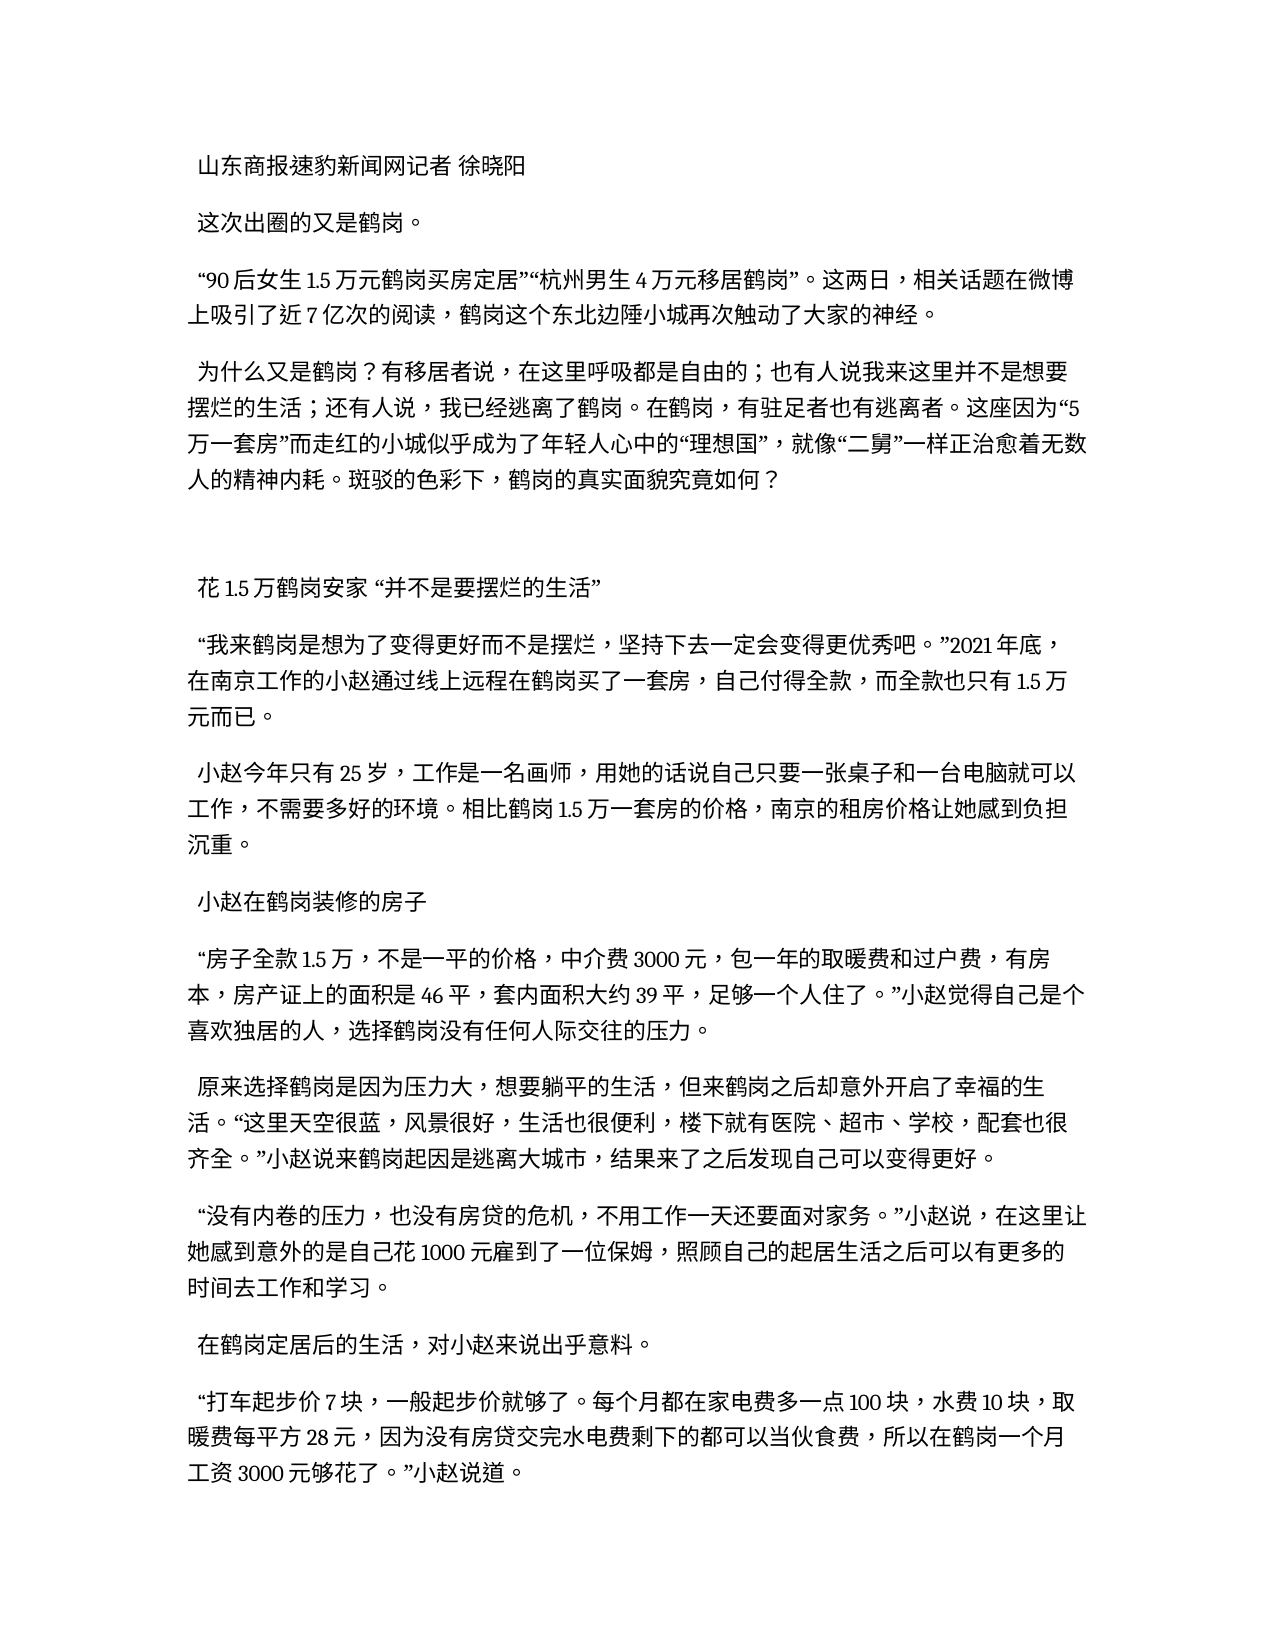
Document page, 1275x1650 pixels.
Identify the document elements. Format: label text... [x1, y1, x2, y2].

text 这次出圈的又是鹤岗。 [187, 207, 1087, 238]
text “打车起步价7块，一般起步价就够了。每个月都在家电费多一点100块，水费10块，取暖费每平方28元，因为没有房贷交完水电费剩下的都可以当伙食费，所以在鹤岗一个月工资3000元够花了。”小赵说道。 [187, 1385, 1087, 1488]
text 在鹤岗定居后的生活，对小赵来说出乎意料。 [187, 1329, 1087, 1360]
text 原来选择鹤岗是因为压力大，想要躺平的生活，但来鹤岗之后却意外开启了幸福的生活。“这里天空很蓝，风景很好，生活也很便利，楼下就有医院、超市、学校，配套也很齐全。”小赵说来鹤岗起因是逃离大城市，结果来了之后发现自己可以变得更好。 [187, 1071, 1087, 1174]
text 山东商报·速豹新闻网记者 徐晓阳 [187, 150, 1087, 181]
text “房子全款1.5万，不是一平的价格，中介费3000元，包一年的取暖费和过户费，有房本，房产证上的面积是46平，套内面积大约39平，足够一个人住了。”小赵觉得自己是个喜欢独居的人，选择鹤岗没有任何人际交往的压力。 [187, 943, 1087, 1046]
text “90后女生1.5万元鹤岗买房定居”“杭州男生4万元移居鹤岗”。这两日，相关话题在微博上吸引了近7亿次的阅读，鹤岗这个东北边陲小城再次触动了大家的神经。 [187, 263, 1087, 331]
text “我来鹤岗是想为了变得更好而不是摆烂，坚持下去一定会变得更优秀吧。”2021年底，在南京工作的小赵通过线上远程在鹤岗买了一套房，自己付得全款，而全款也只有1.5万元而已。 [187, 629, 1087, 732]
text 为什么又是鹤岗？有移居者说，在这里呼吸都是自由的；也有人说我来这里并不是想要摆烂的生活；还有人说，我已经逃离了鹤岗。在鹤岗，有驻足者也有逃离者。这座因为“5万一套房”而走红的小城似乎成为了年轻人心中的“理想国”，就像“二舅”一样正治愈着无数人的精神内耗。斑驳的色彩下，鹤岗的真实面貌究竟如何？ [187, 356, 1087, 495]
text 小赵今年只有25岁，工作是一名画师，用她的话说自己只要一张桌子和一台电脑就可以工作，不需要多好的环境。相比鹤岗1.5万一套房的价格，南京的租房价格让她感到负担沉重。 [187, 757, 1087, 860]
text “没有内卷的压力，也没有房贷的危机，不用工作一天还要面对家务。”小赵说，在这里让她感到意外的是自己花1000元雇到了一位保姆，照顾自己的起居生活之后可以有更多的时间去工作和学习。 [187, 1200, 1087, 1303]
text 小赵在鹤岗装修的房子 [187, 886, 1087, 917]
text 花1.5万鹤岗安家 “并不是要摆烂的生活” [187, 572, 1087, 603]
